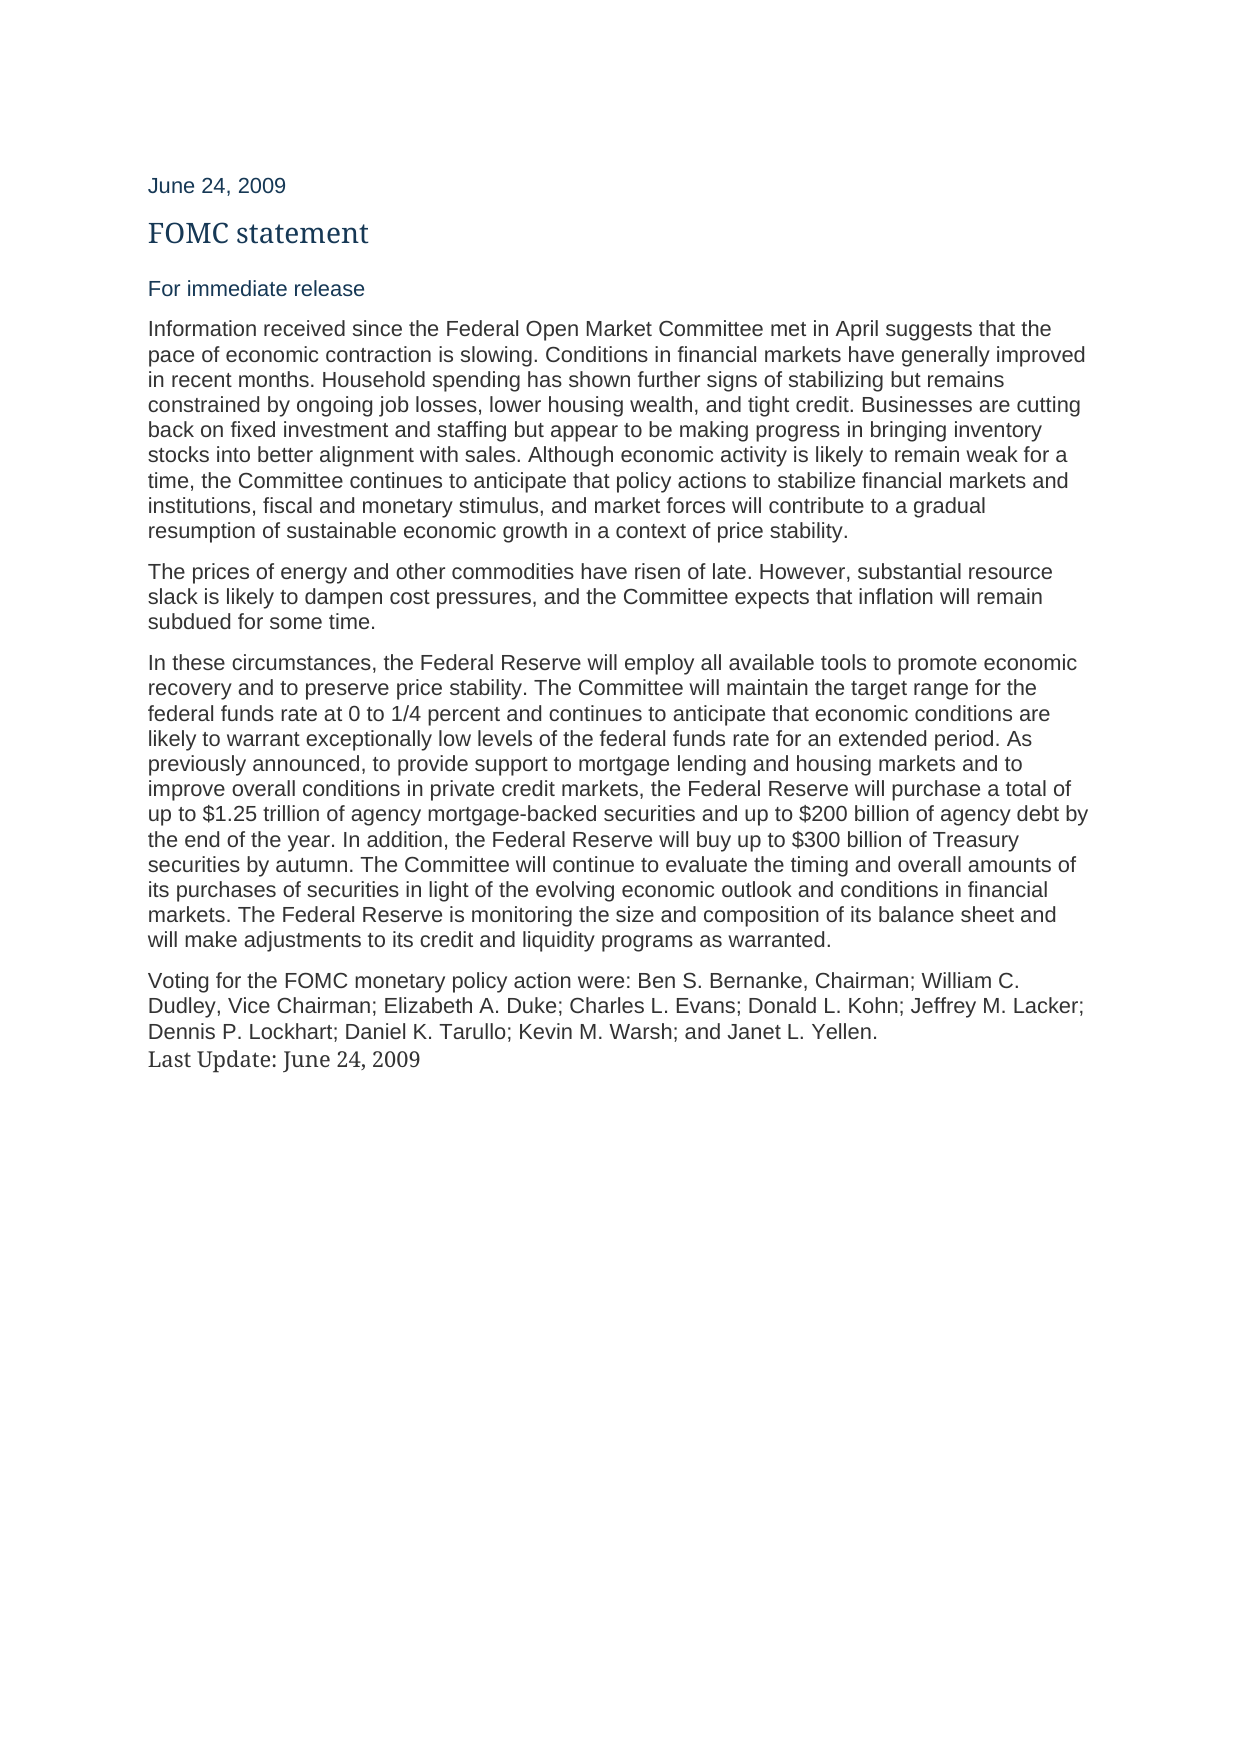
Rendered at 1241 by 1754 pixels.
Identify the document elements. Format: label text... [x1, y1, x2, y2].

text For immediate release [148, 275, 1093, 301]
text Information received since the Federal Open Market Committee met in April suggests that the pace of economic contraction is slowing. Conditions in financial markets have generally improved in recent months. Household spending has shown further signs of stabilizing but remains constrained by ongoing job losses, lower housing wealth, and tight credit. Businesses are cutting back on fixed investment and staffing but appear to be making progress in bringing inventory stocks into better alignment with sales. Although economic activity is likely to remain weak for a time, the Committee continues to anticipate that policy actions to stabilize financial markets and institutions, fiscal and monetary stimulus, and market forces will contribute to a gradual resumption of sustainable economic growth in a context of price stability. [148, 316, 1093, 543]
text Last Update: June 24, 2009 [148, 1044, 1093, 1073]
text In these circumstances, the Federal Reserve will employ all available tools to promote economic recovery and to preserve price stability. The Committee will maintain the target range for the federal funds rate at 0 to 1/4 percent and continues to anticipate that economic conditions are likely to warrant exceptionally low levels of the federal funds rate for an extended period. As previously announced, to provide support to mortgage lending and housing markets and to improve overall conditions in private credit markets, the Federal Reserve will purchase a total of up to $1.25 trillion of agency mortgage-backed securities and up to $200 billion of agency debt by the end of the year. In addition, the Federal Reserve will buy up to $300 billion of Treasury securities by autumn. The Committee will continue to evaluate the timing and overall amounts of its purchases of securities in light of the evolving economic outlook and conditions in financial markets. The Federal Reserve is monitoring the size and composition of its balance sheet and will make adjustments to its credit and liquidity programs as warranted. [148, 650, 1093, 952]
text The prices of energy and other commodities have risen of late. However, substantial resource slack is likely to dampen cost pressures, and the Committee expects that inflation will remain subdued for some time. [148, 559, 1093, 634]
text Voting for the FOMC monetary policy action were: Ben S. Bernanke, Chairman; William C. Dudley, Vice Chairman; Elizabeth A. Duke; Charles L. Evans; Donald L. Kohn; Jeffrey M. Lacker; Dennis P. Lockhart; Daniel K. Tarullo; Kevin M. Warsh; and Janet L. Yellen. [148, 968, 1093, 1044]
subtitle FOMC statement [148, 214, 1093, 252]
text June 24, 2009 [148, 148, 1093, 198]
